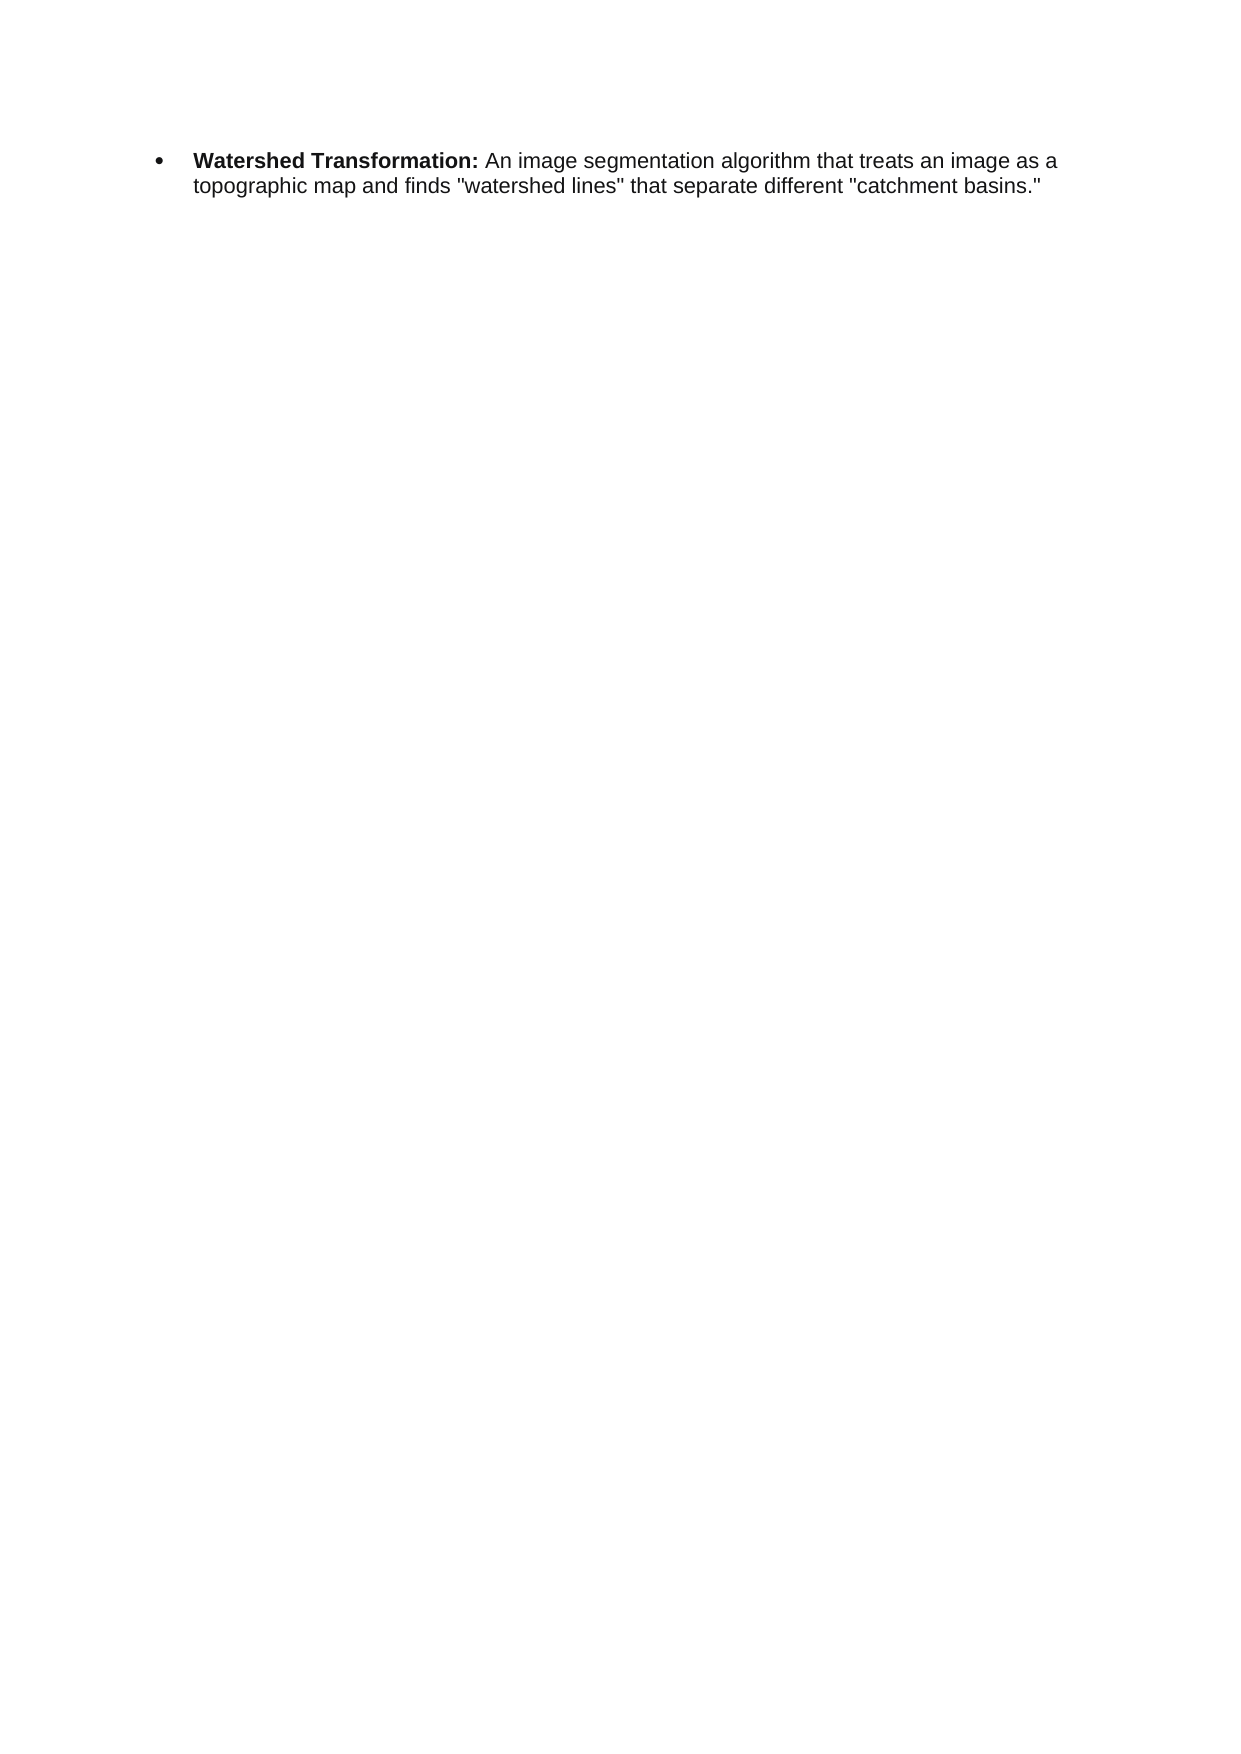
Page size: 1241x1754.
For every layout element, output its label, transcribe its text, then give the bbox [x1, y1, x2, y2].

list Watershed Transformation: An image segmentation algorithm that treats an image as a topographic map and finds "watershed lines" that separate different "catchment basins." [156, 148, 1122, 198]
